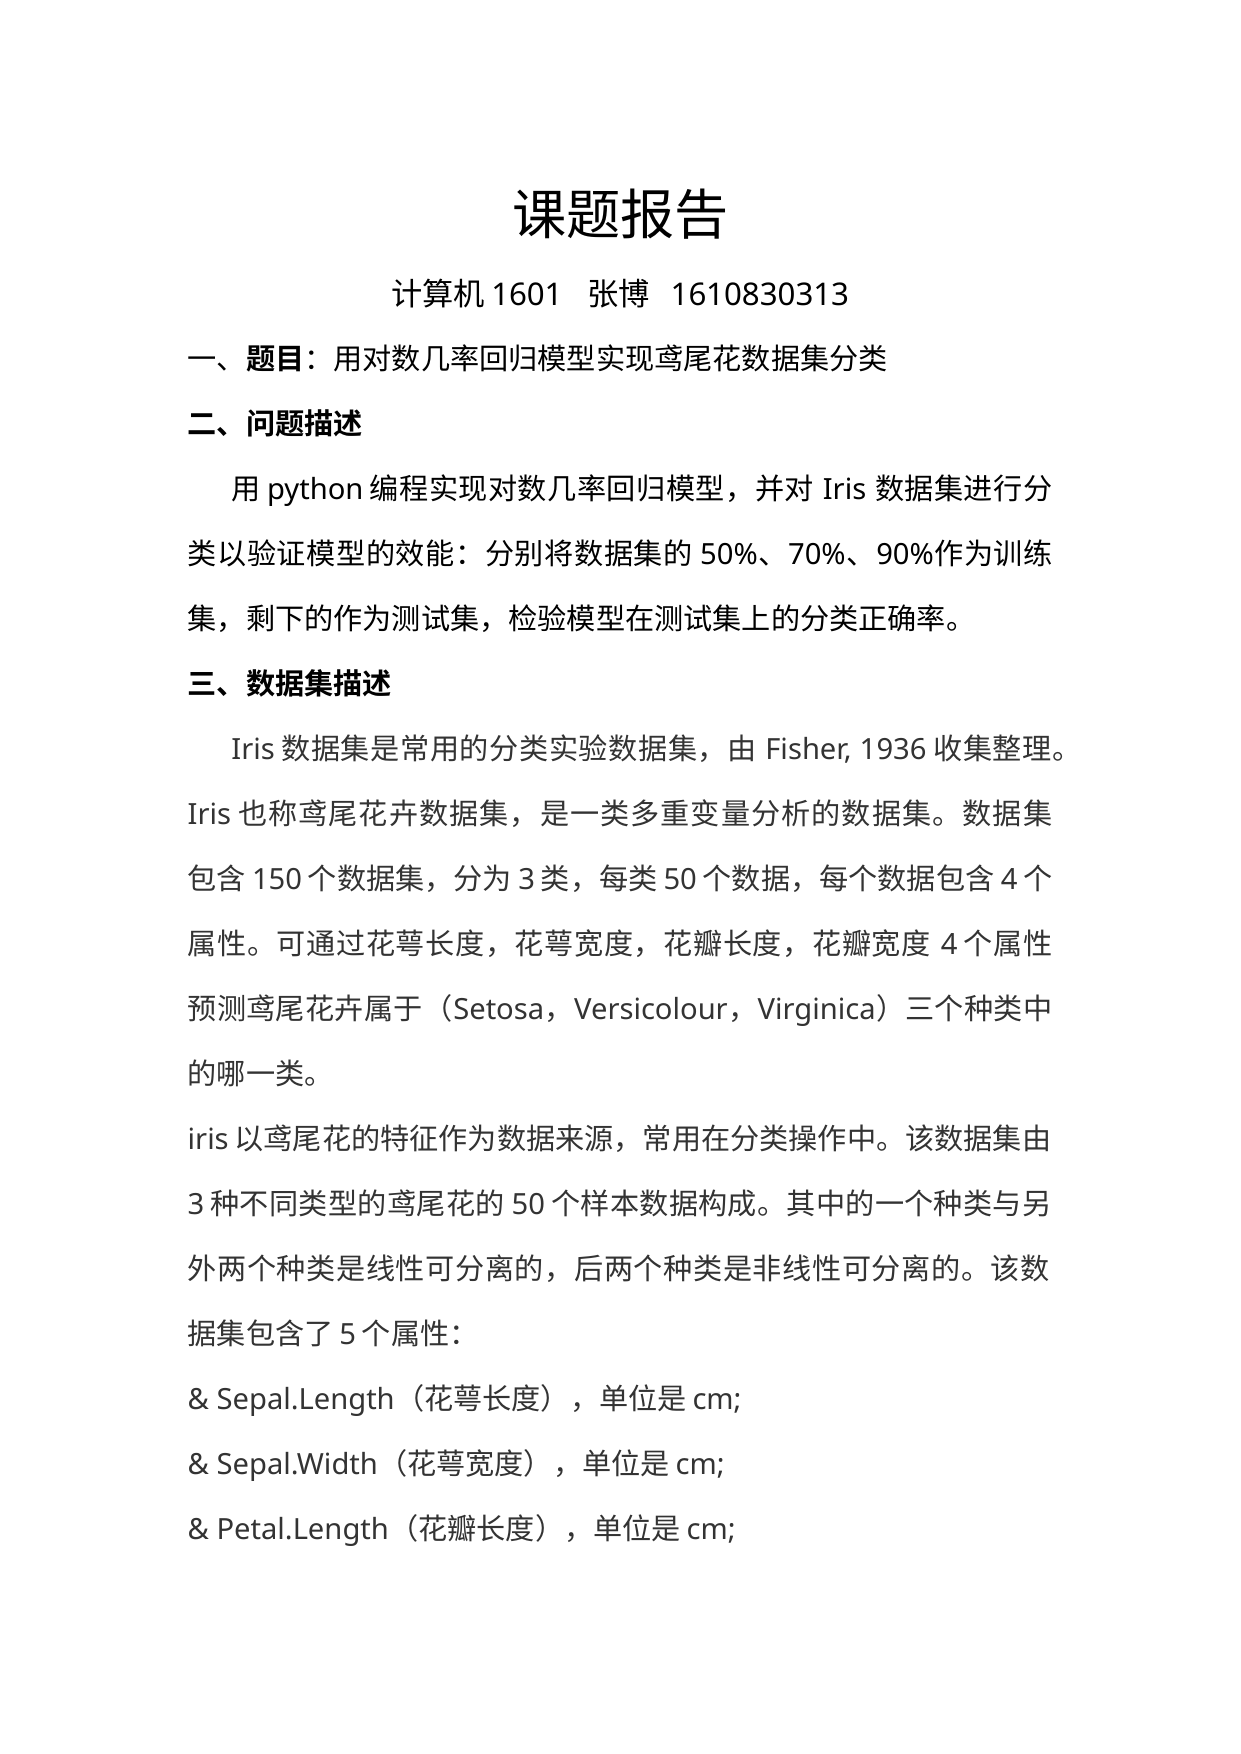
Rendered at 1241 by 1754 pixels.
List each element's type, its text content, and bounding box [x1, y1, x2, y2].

text & Petal.Length（花瓣长度），单位是cm; [187, 1494, 1053, 1559]
text 计算机1601 张博 1610830313 [187, 259, 1053, 324]
list Iris数据集是常用的分类实验数据集，由Fisher, 1936收集整理。Iris也称鸢尾花卉数据集，是一类多重变量分析的数据集。数据集包含150个数据集，分为3类，每类50个数据，每个数据包含4个属性。可通过花萼长度，花萼宽度，花瓣长度，花瓣宽度4个属性预测鸢尾花卉属于（Setosa，Versicolour，Virginica）三个种类中的哪一类。 [187, 714, 1053, 1104]
text & Sepal.Width（花萼宽度），单位是cm; [187, 1429, 1053, 1494]
text iris以鸢尾花的特征作为数据来源，常用在分类操作中。该数据集由3种不同类型的鸢尾花的50个样本数据构成。其中的一个种类与另外两个种类是线性可分离的，后两个种类是非线性可分离的。该数据集包含了5个属性： [187, 1104, 1053, 1364]
text & Sepal.Length（花萼长度），单位是cm; [187, 1364, 1053, 1429]
text 课题报告 [187, 162, 1053, 259]
list 题目：用对数几率回归模型实现鸢尾花数据集分类 [187, 324, 1053, 389]
text 用python编程实现对数几率回归模型，并对 Iris 数据集进行分类以验证模型的效能：分别将数据集的50%、70%、90%作为训练集，剩下的作为测试集，检验模型在测试集上的分类正确率。 [187, 454, 1053, 649]
text 二、问题描述 [187, 389, 1053, 454]
list 三、数据集描述 [187, 649, 1053, 714]
